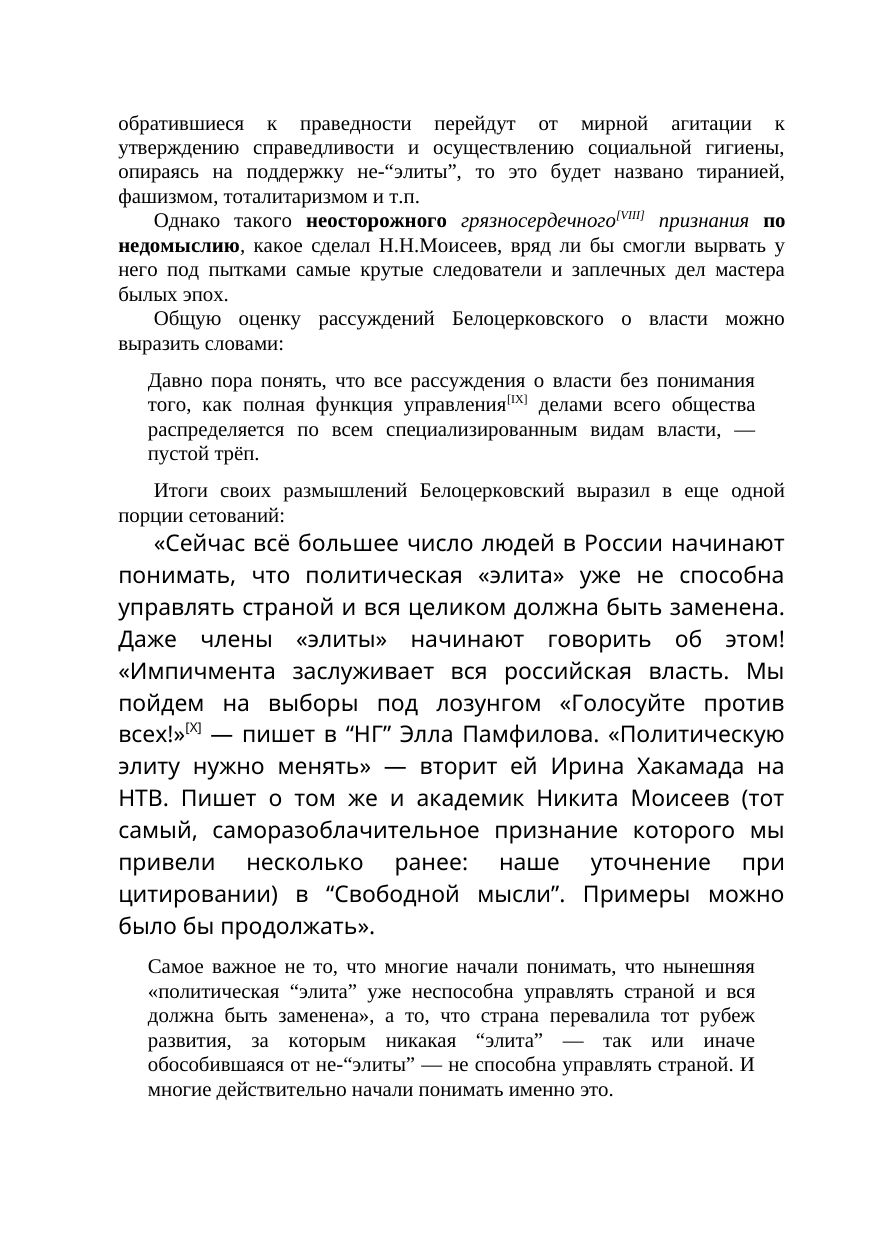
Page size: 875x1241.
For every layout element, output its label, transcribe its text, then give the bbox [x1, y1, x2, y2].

text Однако такого неосторожного грязносердечного[VIII] признания по недомыслию, какое сделал Н.Н.Моисеев, вряд ли бы смогли вырвать у него под пытками самые крутые следователи и заплечных дел мастера былых эпох. [118, 208, 785, 306]
text Общую оценку рассуждений Белоцерковского о власти можно выразить словами: [118, 306, 785, 355]
text Давно пора понять, что все рассуждения о власти без понимания того, как полная функция управления[IX] делами всего общества распределяется по всем специализированным видам власти, — пустой трёп. [148, 368, 756, 465]
text «Сейчас всё большее число людей в России начинают понимать, что политическая «элита» уже не способна управлять страной и вся целиком должна быть заменена. Даже члены «элиты» начинают говорить об этом! «Импичмента заслуживает вся российская власть. Мы пойдем на выборы под лозунгом «Голосуйте против всех!»[X] — пишет в “НГ” Элла Памфилова. «Политическую элиту нужно менять» — вторит ей Ирина Хакамада на НТВ. Пишет о том же и академик Никита Моисеев (тот самый, саморазоблачительное признание которого мы привели несколько ранее: наше уточнение при цитировании) в “Свободной мысли”. Примеры можно было бы продолжать». [118, 527, 785, 941]
text Самое важное не то, что многие начали понимать, что нынешняя «политическая “элита” уже неспособна управлять страной и вся должна быть заменена», а то, что страна перевалила тот рубеж развития, за которым никакая “элита” — так или иначе обособившаяся от не-“элиты” — не способна управлять страной. И многие действительно начали понимать именно это. [148, 954, 756, 1101]
text Итоги своих размышлений Белоцерковский выразил в еще одной порции сетований: [118, 478, 785, 527]
